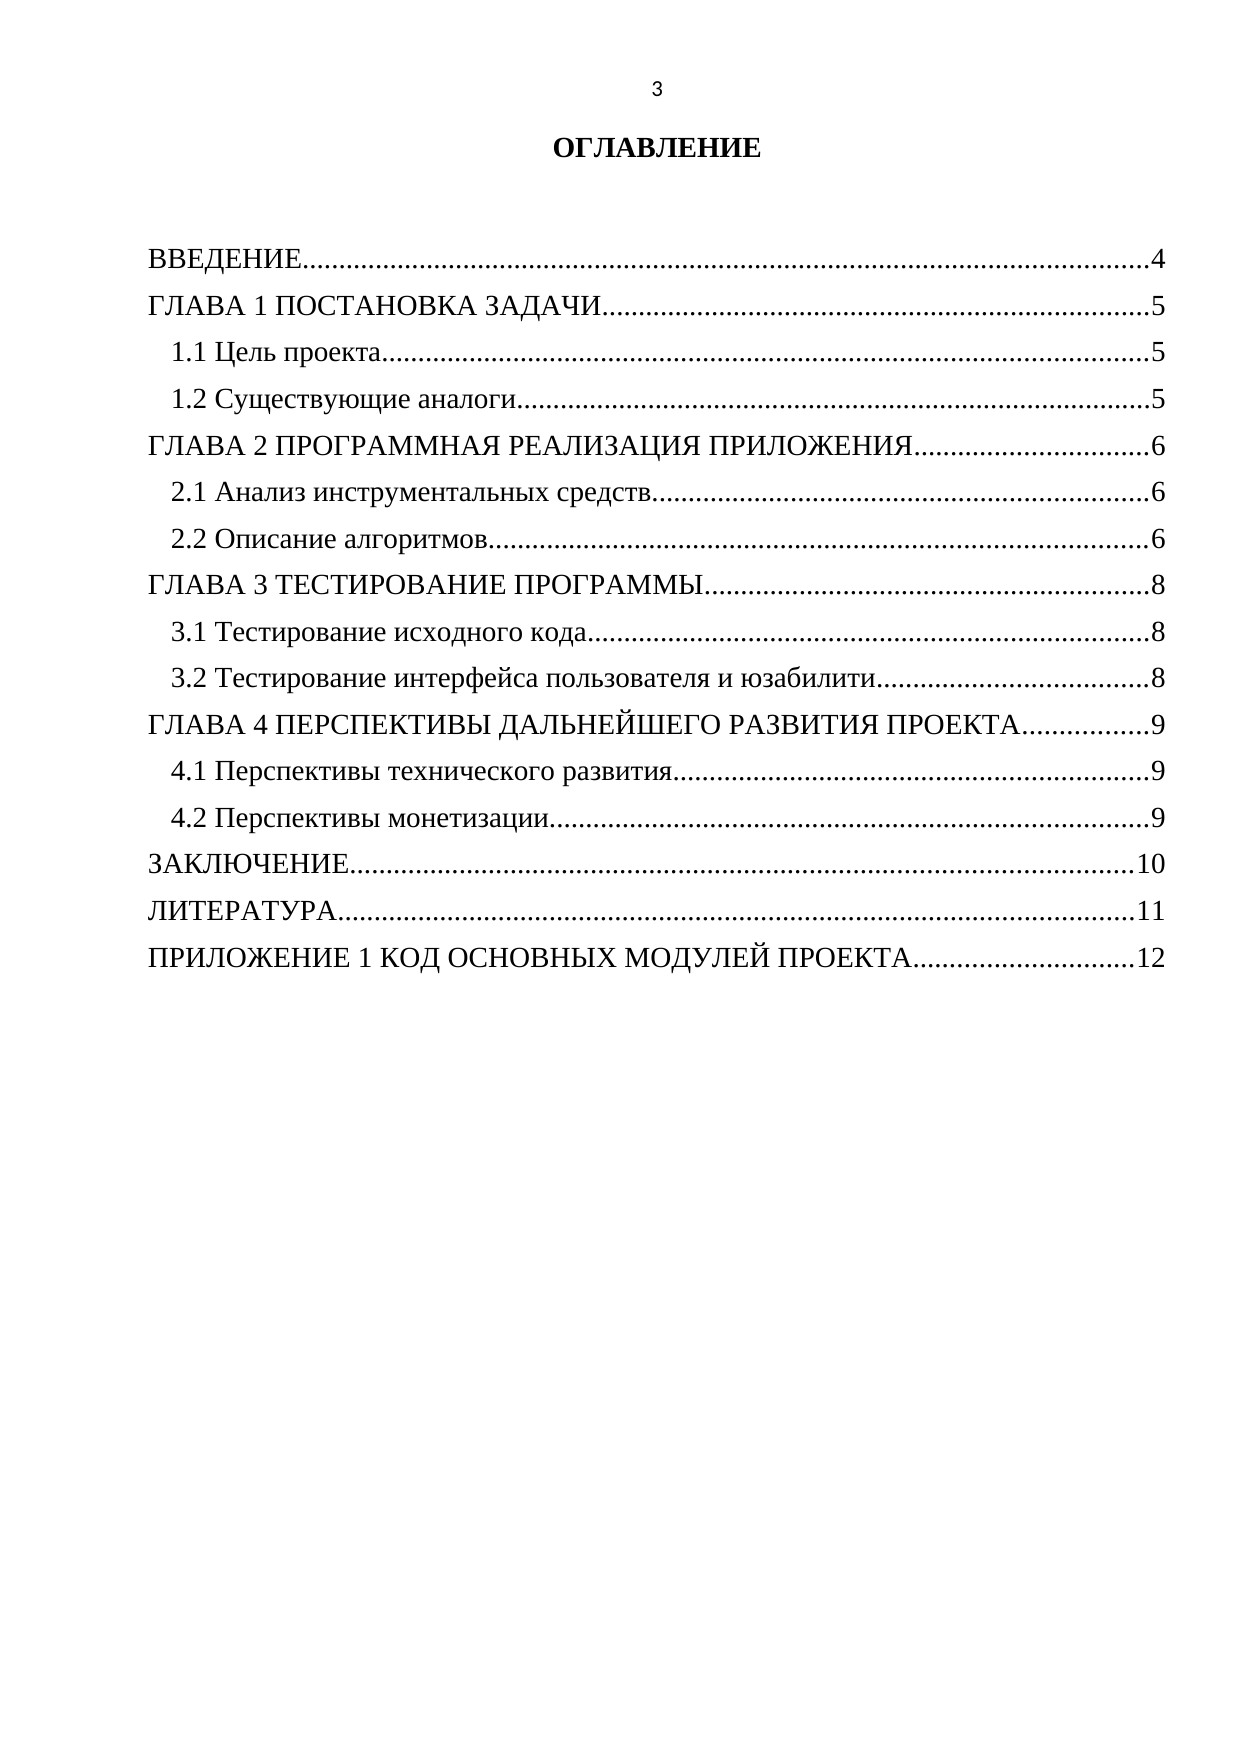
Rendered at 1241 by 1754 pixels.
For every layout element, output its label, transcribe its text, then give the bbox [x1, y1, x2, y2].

text ОГЛАВЛЕНИЕ [148, 130, 1166, 163]
